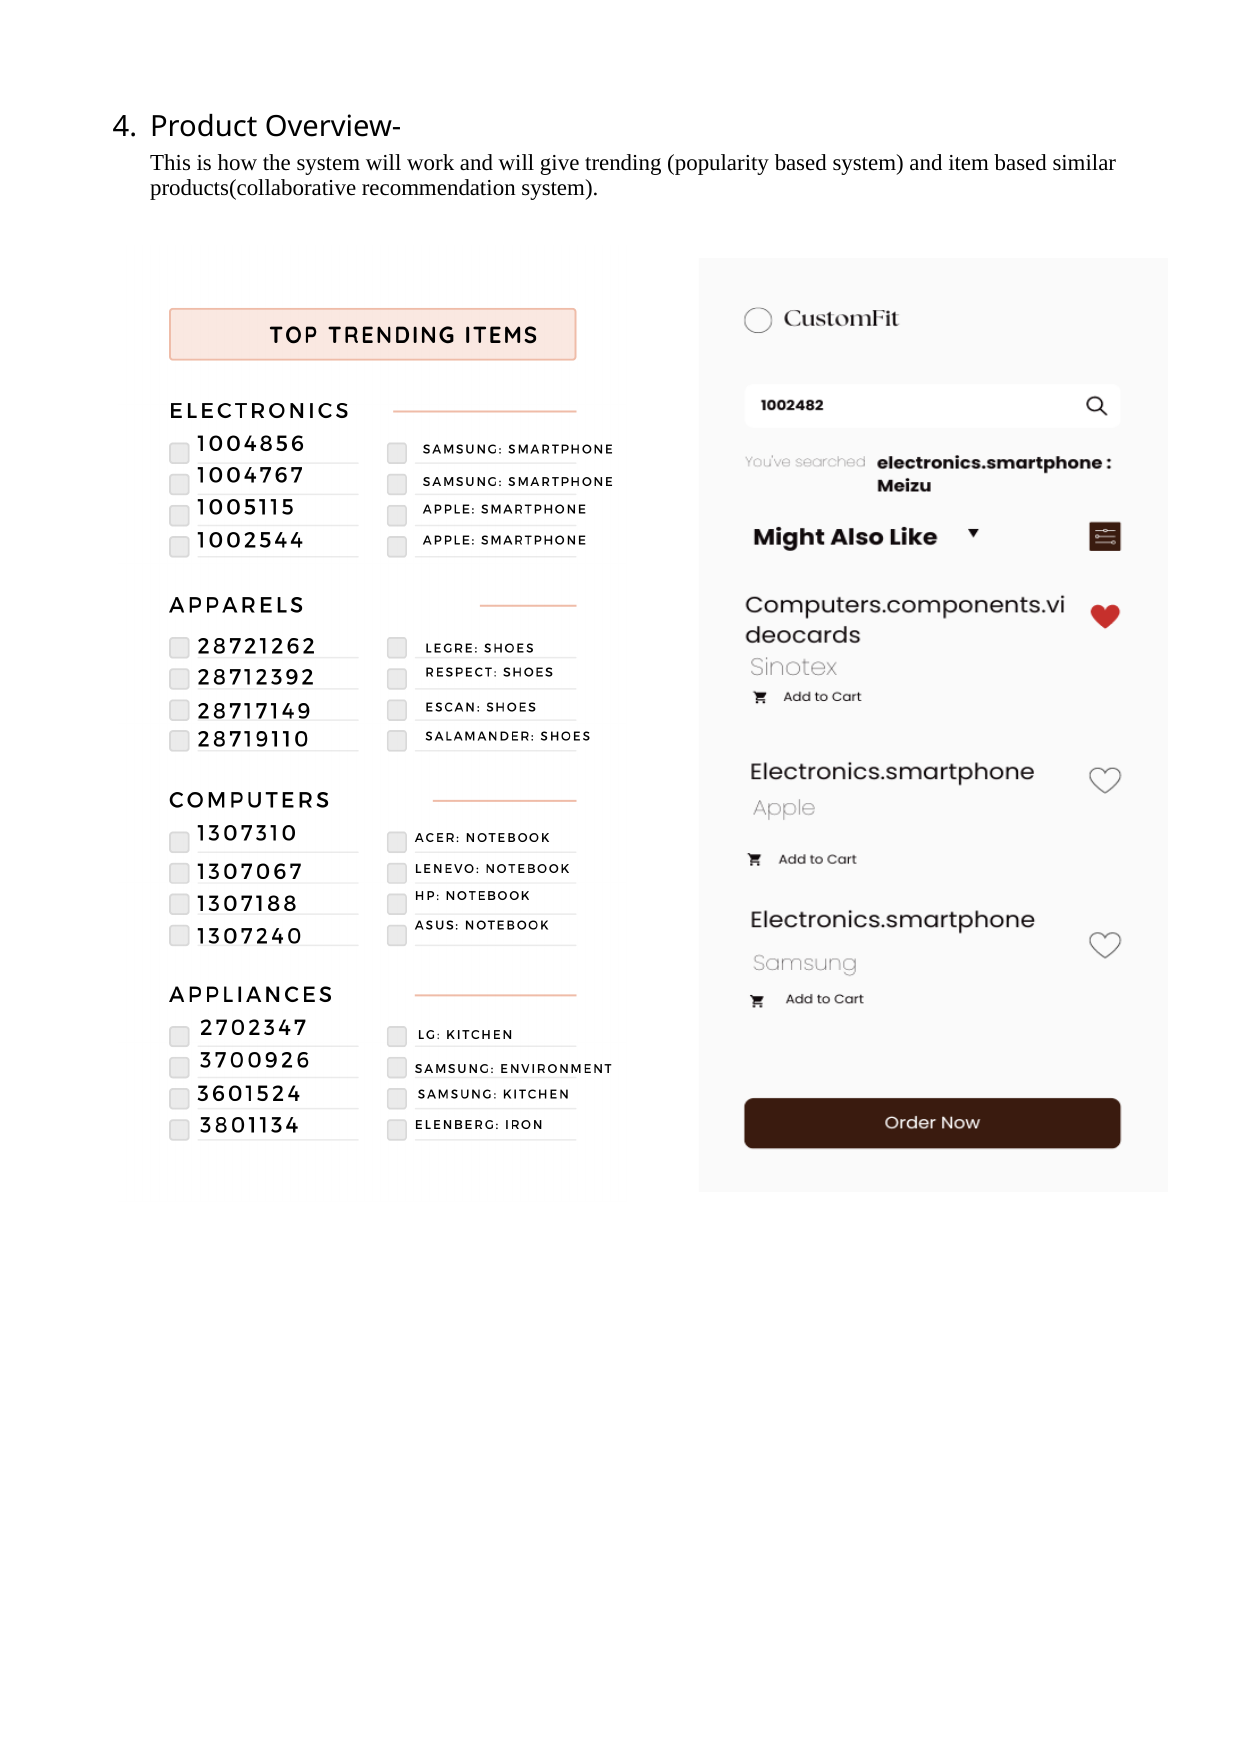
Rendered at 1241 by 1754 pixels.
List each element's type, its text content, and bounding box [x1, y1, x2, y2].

picture [118, 245, 627, 1202]
list This is how the system will work and will give trending (popularity based system) and item based similar products(collaborative recommendation system). [150, 150, 1165, 200]
picture [698, 258, 1168, 1192]
subtitle Product Overview- [112, 117, 1165, 142]
